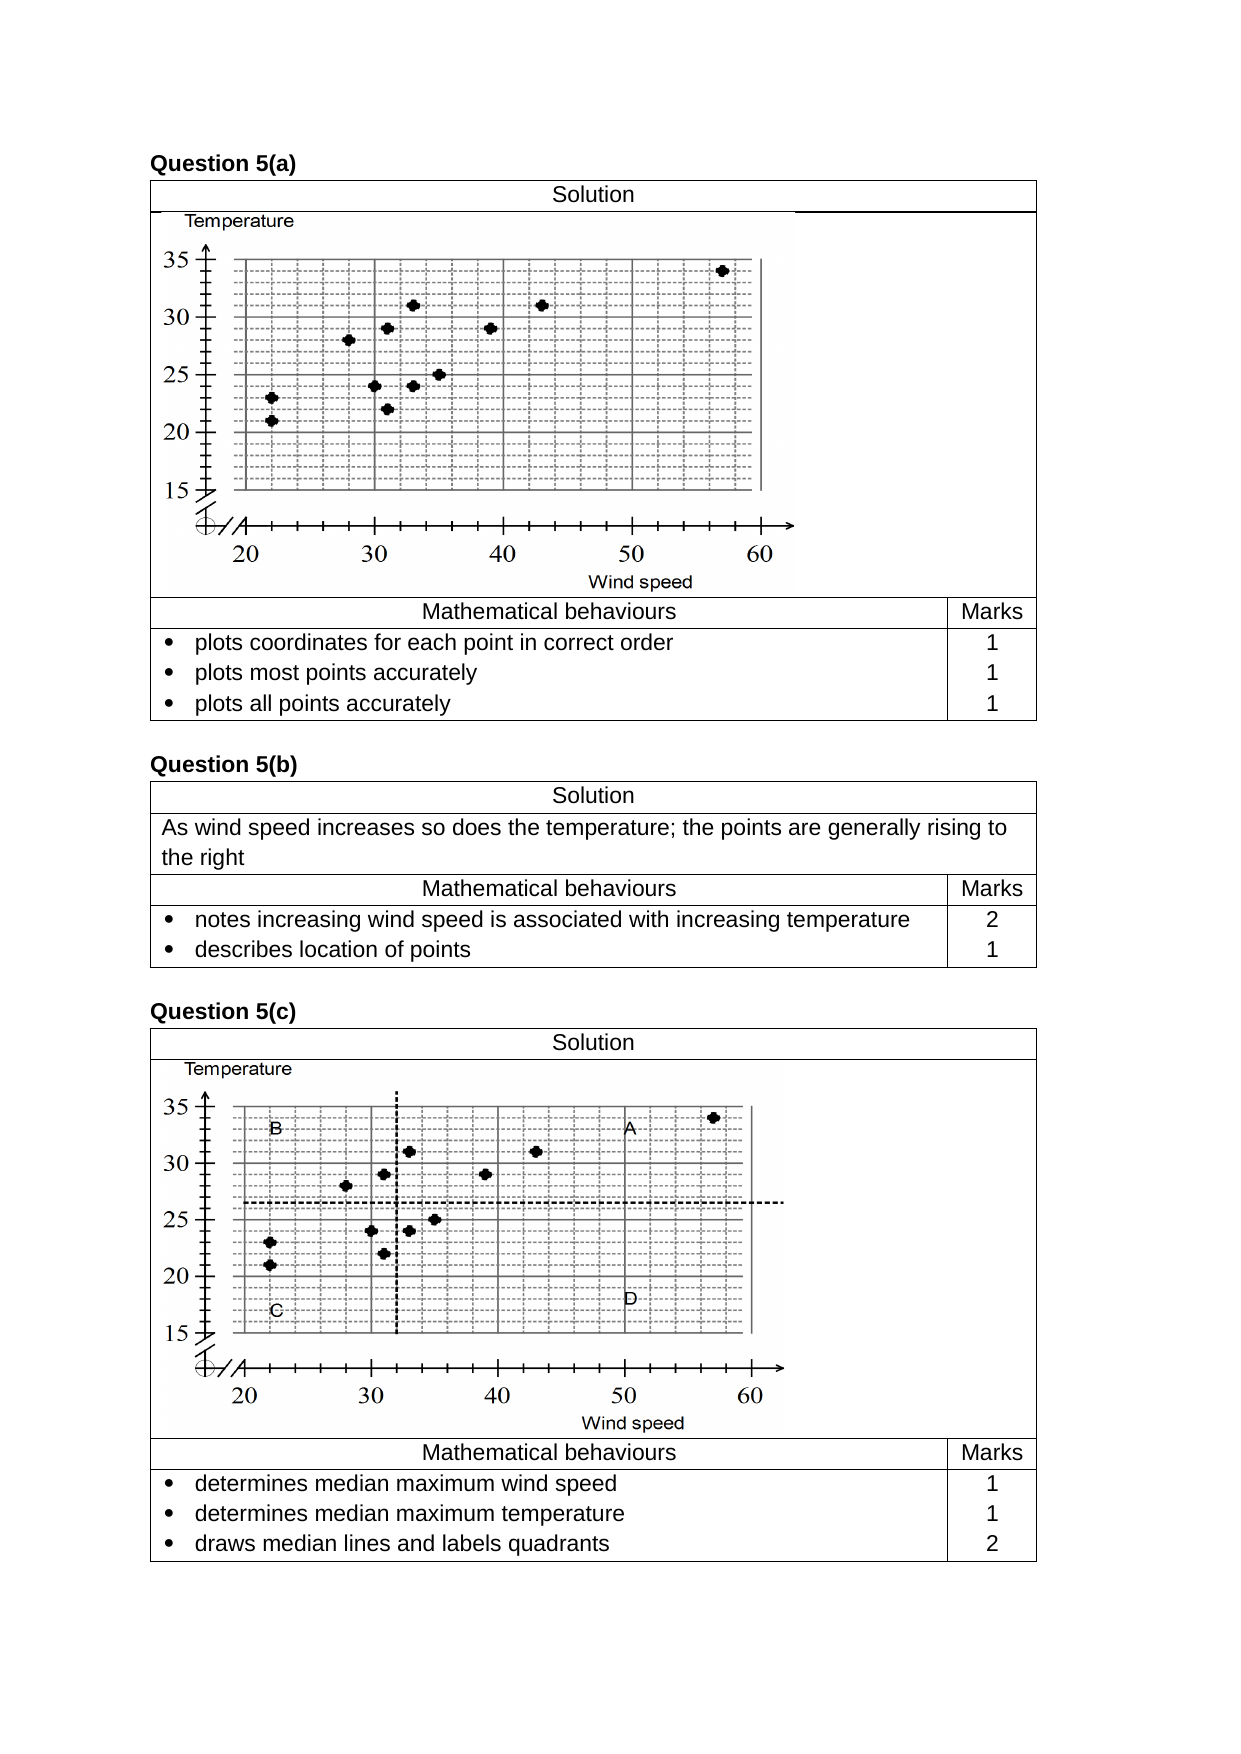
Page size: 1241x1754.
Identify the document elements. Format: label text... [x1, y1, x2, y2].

table_header Solution [151, 181, 1036, 211]
table_cell 2 1 [948, 906, 1036, 967]
table_cell 1 1 1 [948, 629, 1036, 720]
table_cell [151, 213, 1036, 597]
table_cell plots coordinates for each point in correct order plots most points accurately plots all points accurately [151, 629, 947, 720]
table_cell [151, 1060, 1036, 1438]
table_cell Mathematical behaviours [151, 598, 947, 628]
table_cell Mathematical behaviours [151, 1439, 947, 1469]
text Question 5(c) [150, 998, 1090, 1024]
table_header Solution [151, 782, 1036, 812]
table_cell notes increasing wind speed is associated with increasing temperature describes location of points [151, 906, 947, 967]
picture [161, 212, 796, 593]
table_cell Marks [948, 598, 1036, 628]
table_cell 1 1 2 [948, 1470, 1036, 1561]
picture [161, 1060, 785, 1434]
text Question 5(a) [150, 150, 1090, 176]
table_cell Marks [948, 1439, 1036, 1469]
text Question 5(b) [150, 751, 1090, 777]
table_cell Marks [948, 875, 1036, 905]
table_cell As wind speed increases so does the temperature; the points are generally rising to the right [151, 814, 1036, 874]
table_cell Mathematical behaviours [151, 875, 947, 905]
table_header Solution [151, 1029, 1036, 1059]
table_cell determines median maximum wind speed determines median maximum temperature draws median lines and labels quadrants [151, 1470, 947, 1561]
